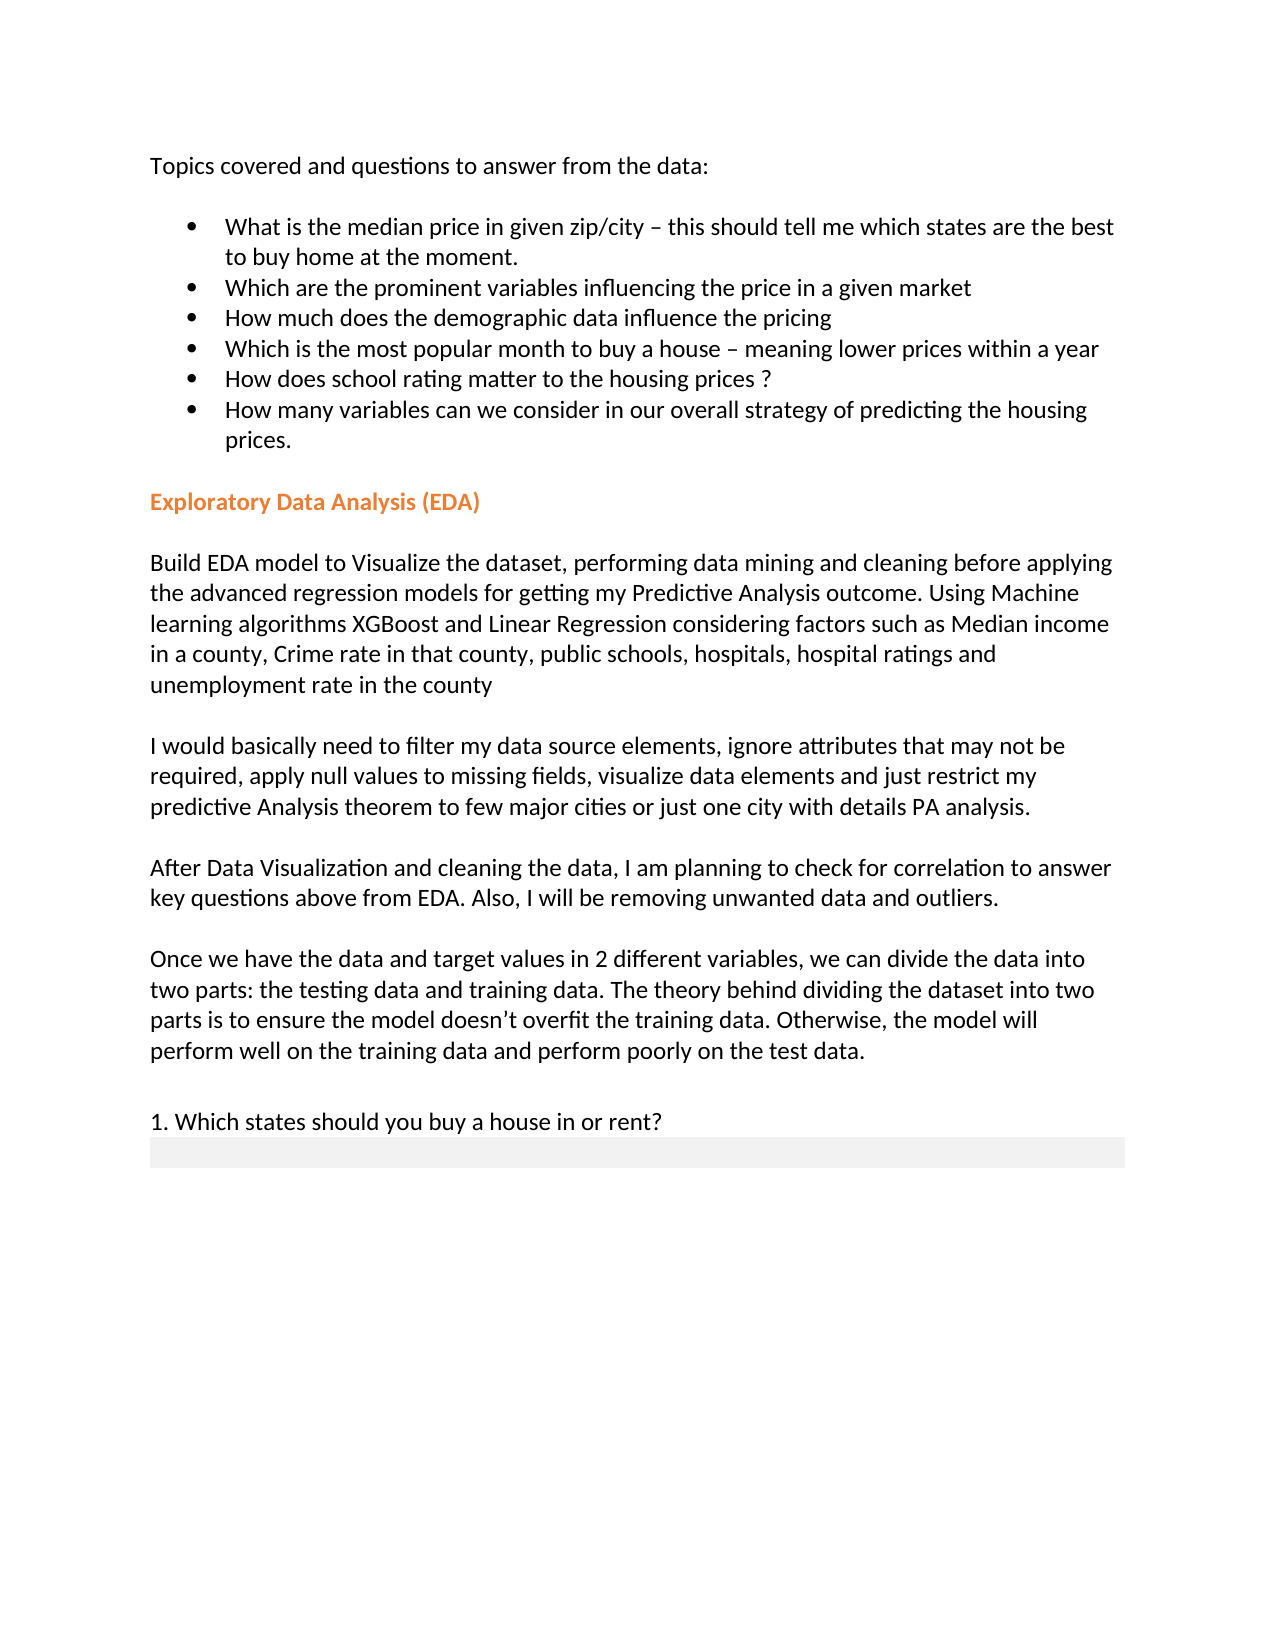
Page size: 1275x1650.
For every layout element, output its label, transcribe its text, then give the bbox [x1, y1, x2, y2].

text I would basically need to filter my data source elements, ignore attributes that may not be required, apply null values to missing fields, visualize data elements and just restrict my predictive Analysis theorem to few major cities or just one city with details PA analysis. [150, 730, 1125, 821]
list Which is the most popular month to buy a house – meaning lower prices within a year [187, 333, 1125, 364]
list What is the median price in given zip/city – this should tell me which states are the best to buy home at the moment. [187, 211, 1125, 272]
list How many variables can we consider in our overall strategy of predicting the housing prices. [187, 394, 1125, 455]
text After Data Visualization and cleaning the data, I am planning to check for correlation to answer key questions above from EDA. Also, I will be removing unwanted data and outliers. [150, 852, 1125, 913]
text 1. Which states should you buy a house in or rent? [150, 1087, 1125, 1137]
list How does school rating matter to the housing prices ? [187, 364, 1125, 394]
text Build EDA model to Visualize the dataset, performing data mining and cleaning before applying the advanced regression models for getting my Predictive Analysis outcome. Using Machine learning algorithms XGBoost and Linear Regression considering factors such as Median income in a county, Crime rate in that county, public schools, hospitals, hospital ratings and unemployment rate in the county [150, 547, 1125, 699]
text Topics covered and questions to answer from the data: [150, 150, 1125, 181]
list Which are the prominent variables influencing the price in a given market [187, 272, 1125, 303]
text Once we have the data and target values in 2 different variables, we can divide the data into two parts: the testing data and training data. The theory behind dividing the dataset into two parts is to ensure the model doesn’t overfit the training data. Otherwise, the model will perform well on the training data and perform poorly on the test data. [150, 943, 1125, 1066]
list How much does the demographic data influence the pricing [187, 303, 1125, 333]
text Exploratory Data Analysis (EDA) [150, 486, 1125, 516]
